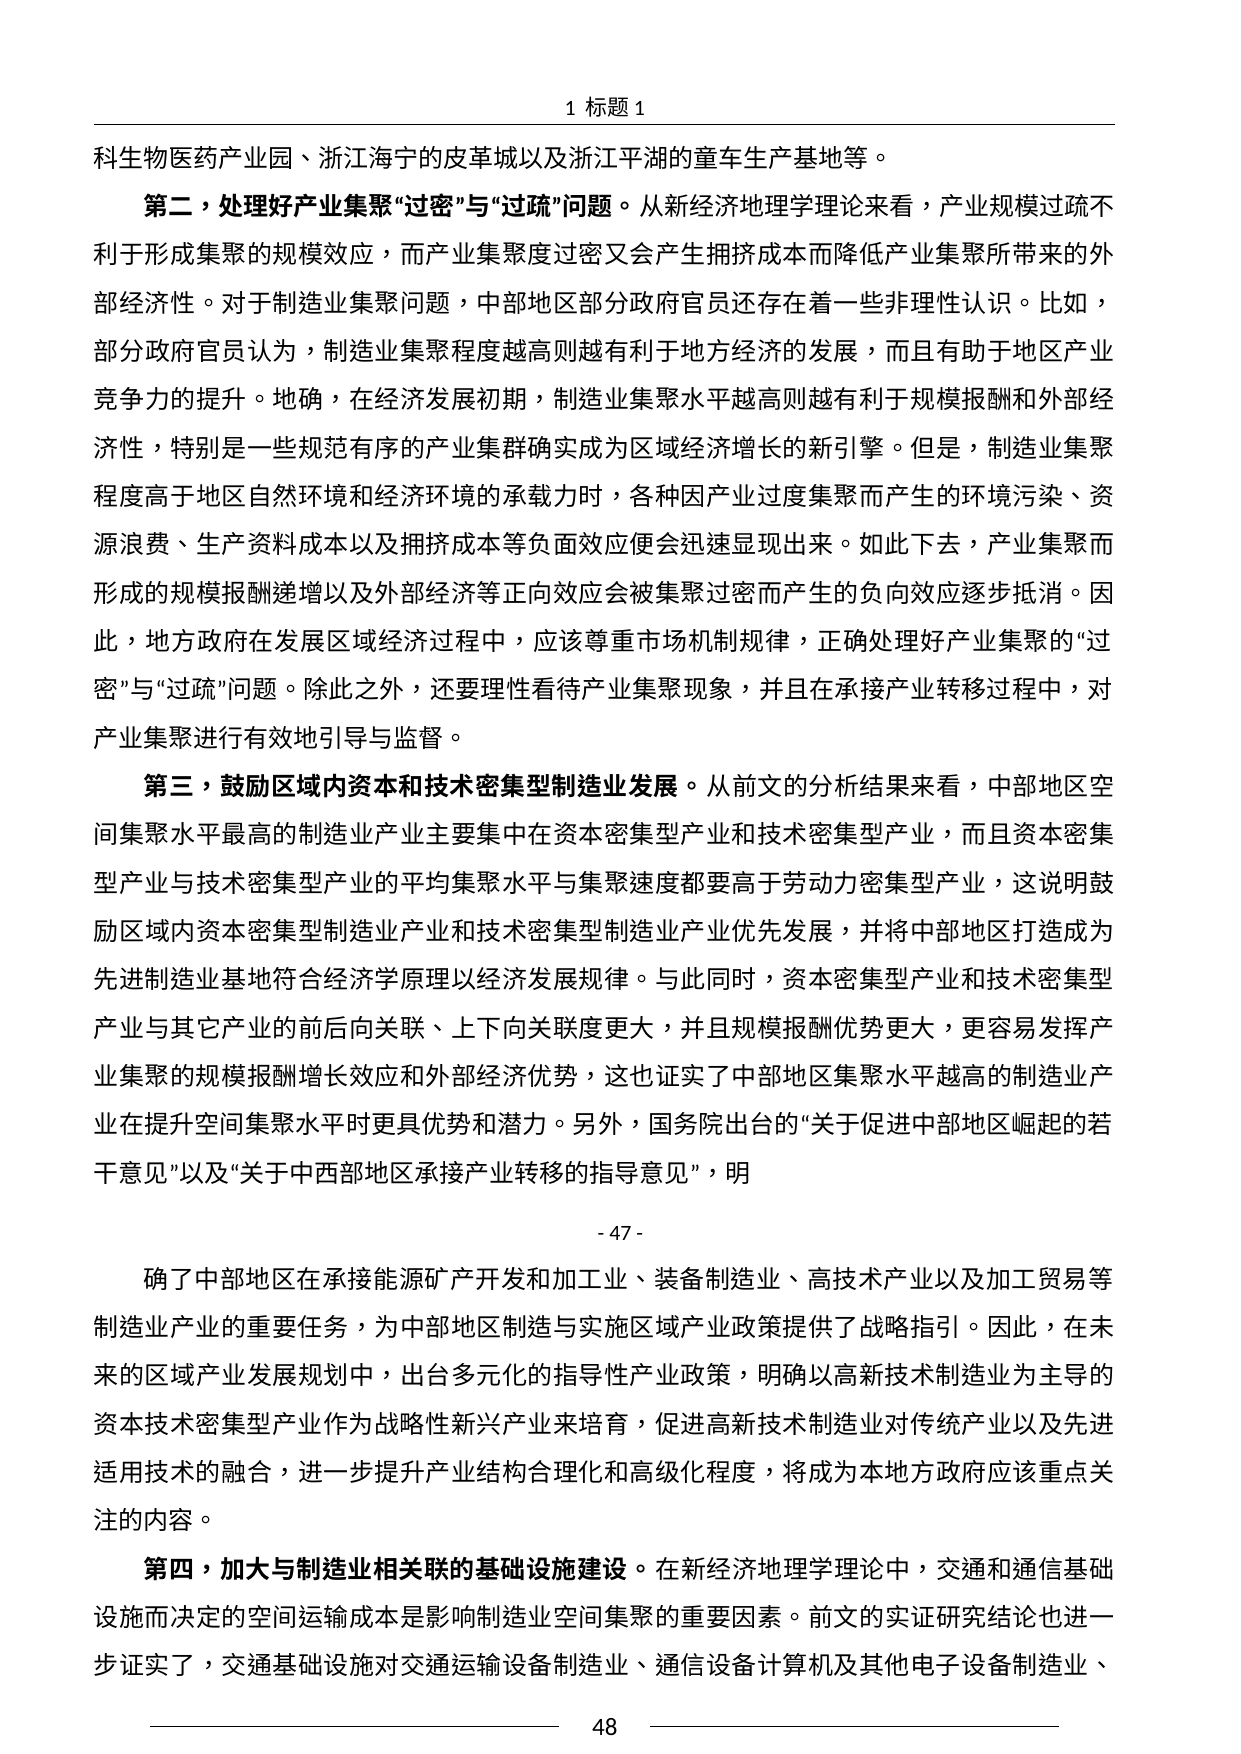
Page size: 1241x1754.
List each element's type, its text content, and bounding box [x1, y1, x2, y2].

text 第二，处理好产业集聚“过密”与“过疏”问题。从新经济地理学理论来看，产业规模过疏不利于形成集聚的规模效应，而产业集聚度过密又会产生拥挤成本而降低产业集聚所带来的外部经济性。对于制造业集聚问题，中部地区部分政府官员还存在着一些非理性认识。比如，部分政府官员认为，制造业集聚程度越高则越有利于地方经济的发展，而且有助于地区产业竞争力的提升。地确，在经济发展初期，制造业集聚水平越高则越有利于规模报酬和外部经济性，特别是一些规范有序的产业集群确实成为区域经济增长的新引擎。但是，制造业集聚程度高于地区自然环境和经济环境的承载力时，各种因产业过度集聚而产生的环境污染、资源浪费、生产资料成本以及拥挤成本等负面效应便会迅速显现出来。如此下去，产业集聚而形成的规模报酬递增以及外部经济等正向效应会被集聚过密而产生的负向效应逐步抵消。因此，地方政府在发展区域经济过程中，应该尊重市场机制规律，正确处理好产业集聚的“过密”与“过疏”问题。除此之外，还要理性看待产业集聚现象，并且在承接产业转移过程中，对产业集聚进行有效地引导与监督。 [94, 173, 1115, 753]
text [94, 125, 1115, 173]
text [94, 1536, 1115, 1681]
text 第三，鼓励区域内资本和技术密集型制造业发展。从前文的分析结果来看，中部地区空间集聚水平最高的制造业产业主要集中在资本密集型产业和技术密集型产业，而且资本密集型产业与技术密集型产业的平均集聚水平与集聚速度都要高于劳动力密集型产业，这说明鼓励区域内资本密集型制造业产业和技术密集型制造业产业优先发展，并将中部地区打造成为先进制造业基地符合经济学原理以经济发展规律。与此同时，资本密集型产业和技术密集型产业与其它产业的前后向关联、上下向关联度更大，并且规模报酬优势更大，更容易发挥产业集聚的规模报酬增长效应和外部经济优势，这也证实了中部地区集聚水平越高的制造业产业在提升空间集聚水平时更具优势和潜力。另外，国务院出台的“关于促进中部地区崛起的若干意见”以及“关于中西部地区承接产业转移的指导意见”，明 [94, 753, 1115, 1188]
text 确了中部地区在承接能源矿产开发和加工业、装备制造业、高技术产业以及加工贸易等制造业产业的重要任务，为中部地区制造与实施区域产业政策提供了战略指引。因此，在未来的区域产业发展规划中，出台多元化的指导性产业政策，明确以高新技术制造业为主导的资本技术密集型产业作为战略性新兴产业来培育，促进高新技术制造业对传统产业以及先进适用技术的融合，进一步提升产业结构合理化和高级化程度，将成为本地方政府应该重点关注的内容。 [94, 1246, 1115, 1536]
text - 47 - [125, 1198, 1115, 1246]
